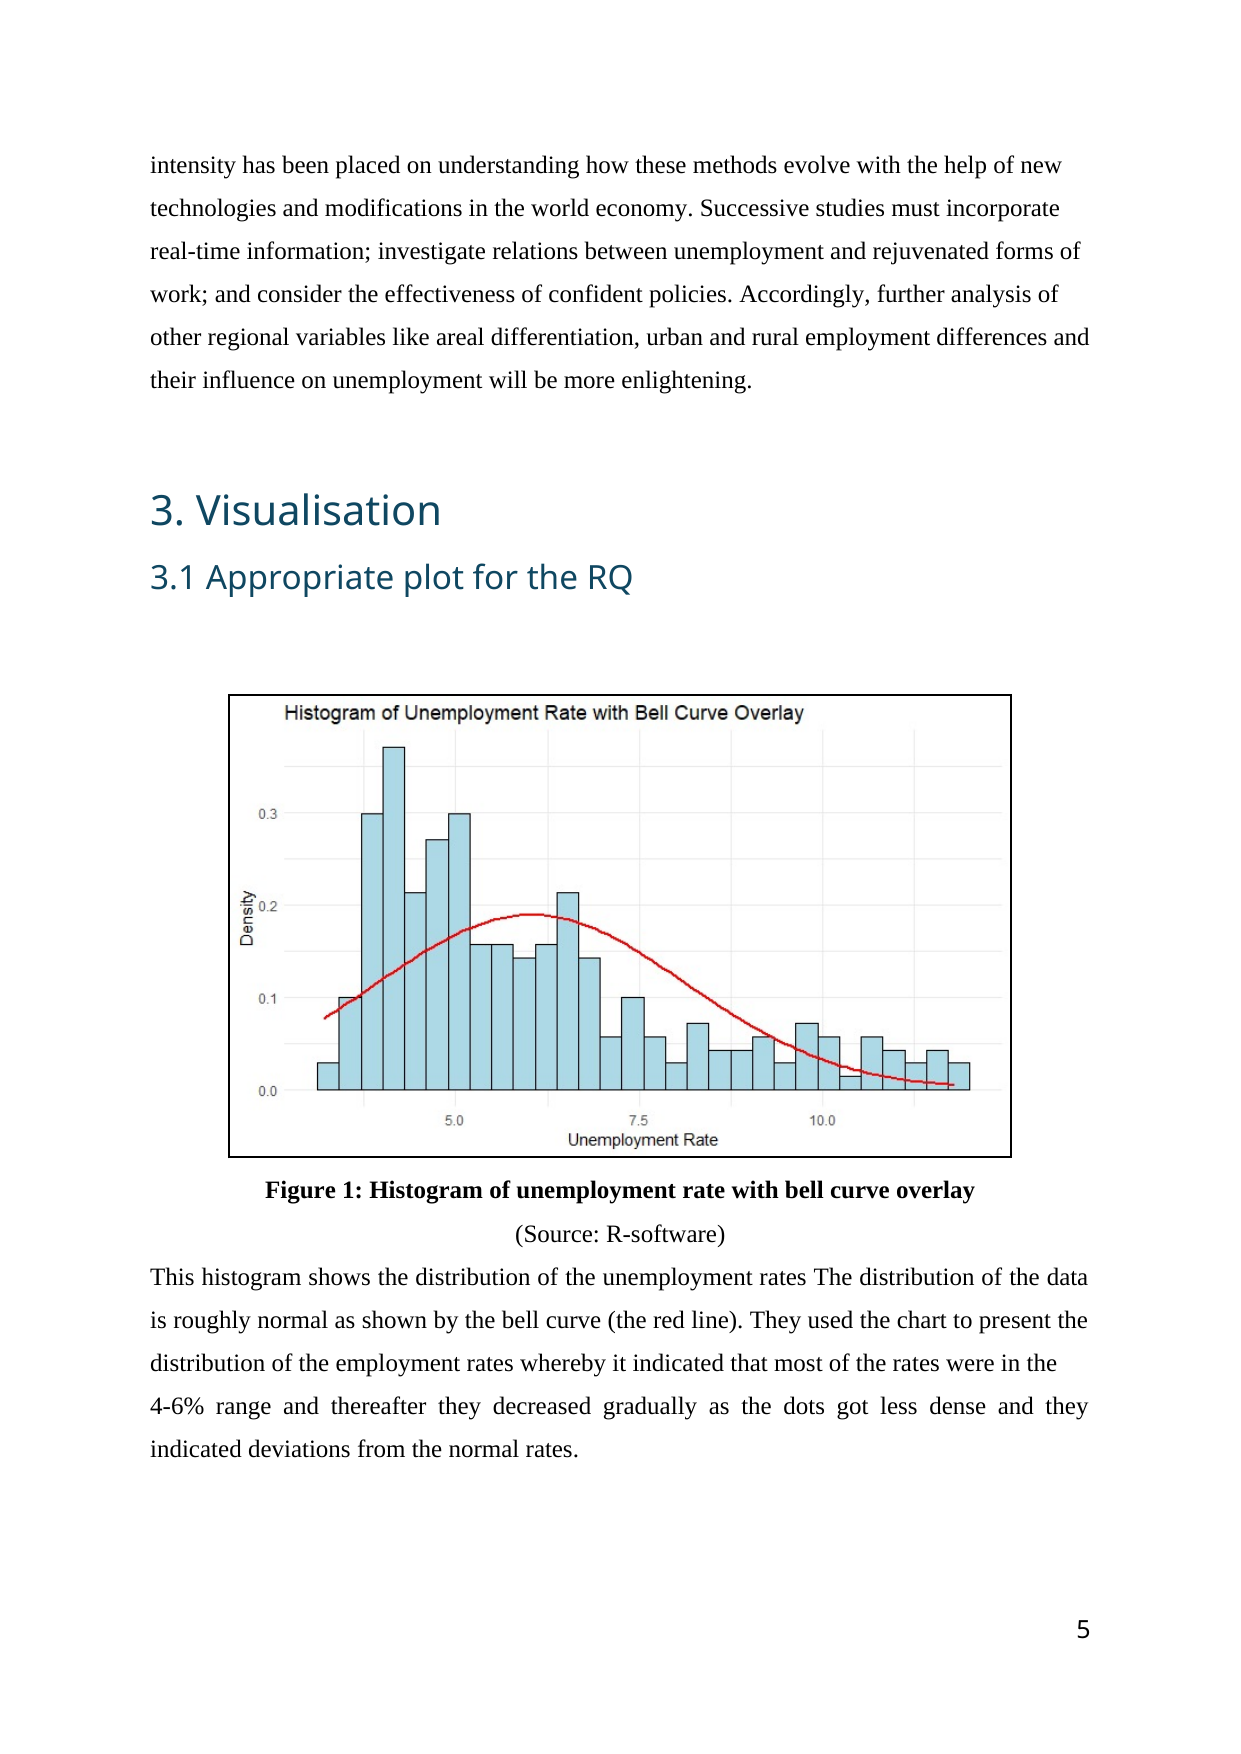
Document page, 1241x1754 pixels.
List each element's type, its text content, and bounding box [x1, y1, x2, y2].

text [150, 150, 1090, 394]
text 4-6% range and thereafter they decreased gradually as the dots got less dense and they indicated deviations from the normal rates. [150, 1391, 1090, 1463]
text Figure 1: Histogram of unemployment rate with bell curve overlay [150, 1176, 1090, 1204]
text This histogram shows the distribution of the unemployment rates The distribution of the data is roughly normal as shown by the bell curve (the red line). They used the chart to present the distribution of the employment rates whereby it indicated that most of the rates were in the [150, 1262, 1090, 1377]
picture [230, 696, 1010, 1156]
text (Source: R-software) [150, 1219, 1090, 1247]
subtitle 3. Visualisation [150, 480, 1090, 537]
subtitle 3.1 Appropriate plot for the RQ [150, 554, 1090, 599]
